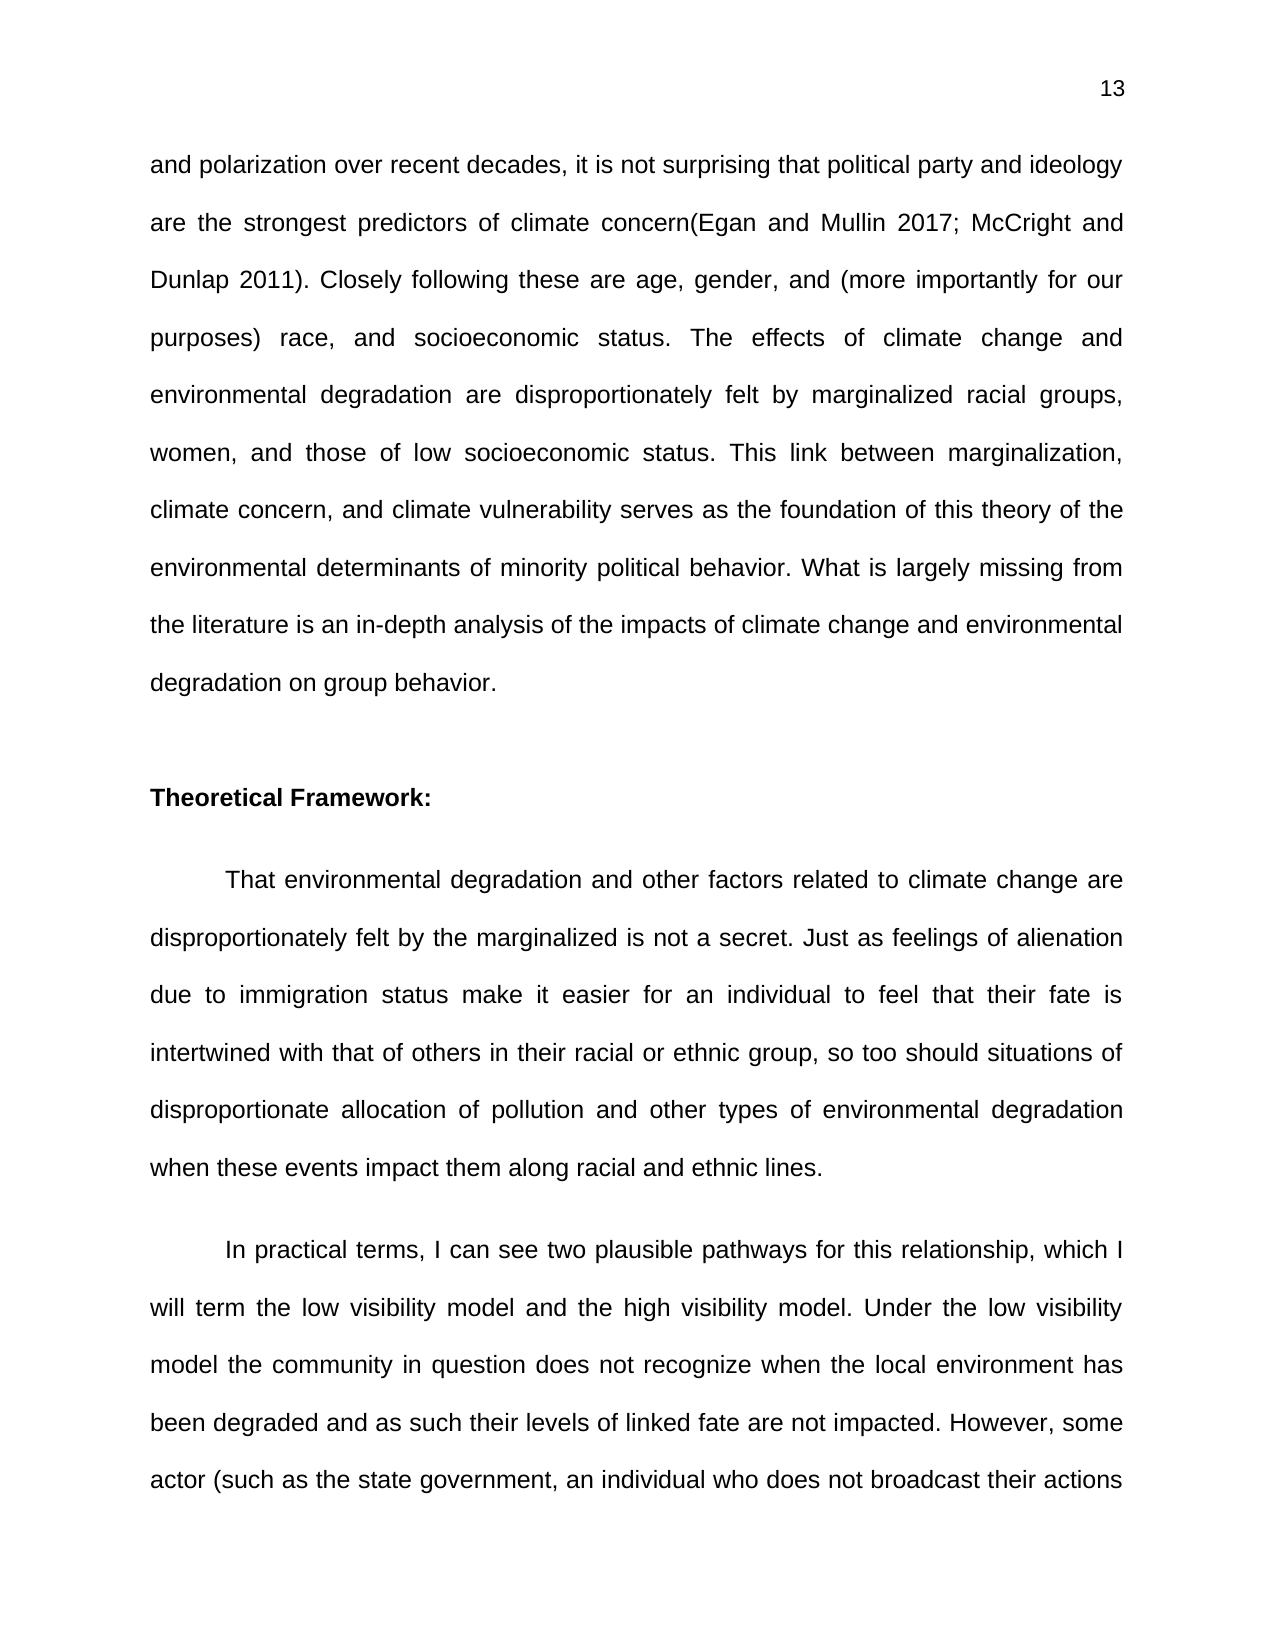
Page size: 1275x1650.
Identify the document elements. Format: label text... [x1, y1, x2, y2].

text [150, 1235, 1125, 1494]
text Theoretical Framework: [150, 782, 1125, 811]
text That environmental degradation and other factors related to climate change are disproportionately felt by the marginalized is not a secret. Just as feelings of alienation due to immigration status make it easier for an individual to feel that their fate is intertwined with that of others in their racial or ethnic group, so too should situations of disproportionate allocation of pollution and other types of environmental degradation when these events impact them along racial and ethnic lines. [150, 865, 1125, 1181]
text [150, 150, 1125, 696]
